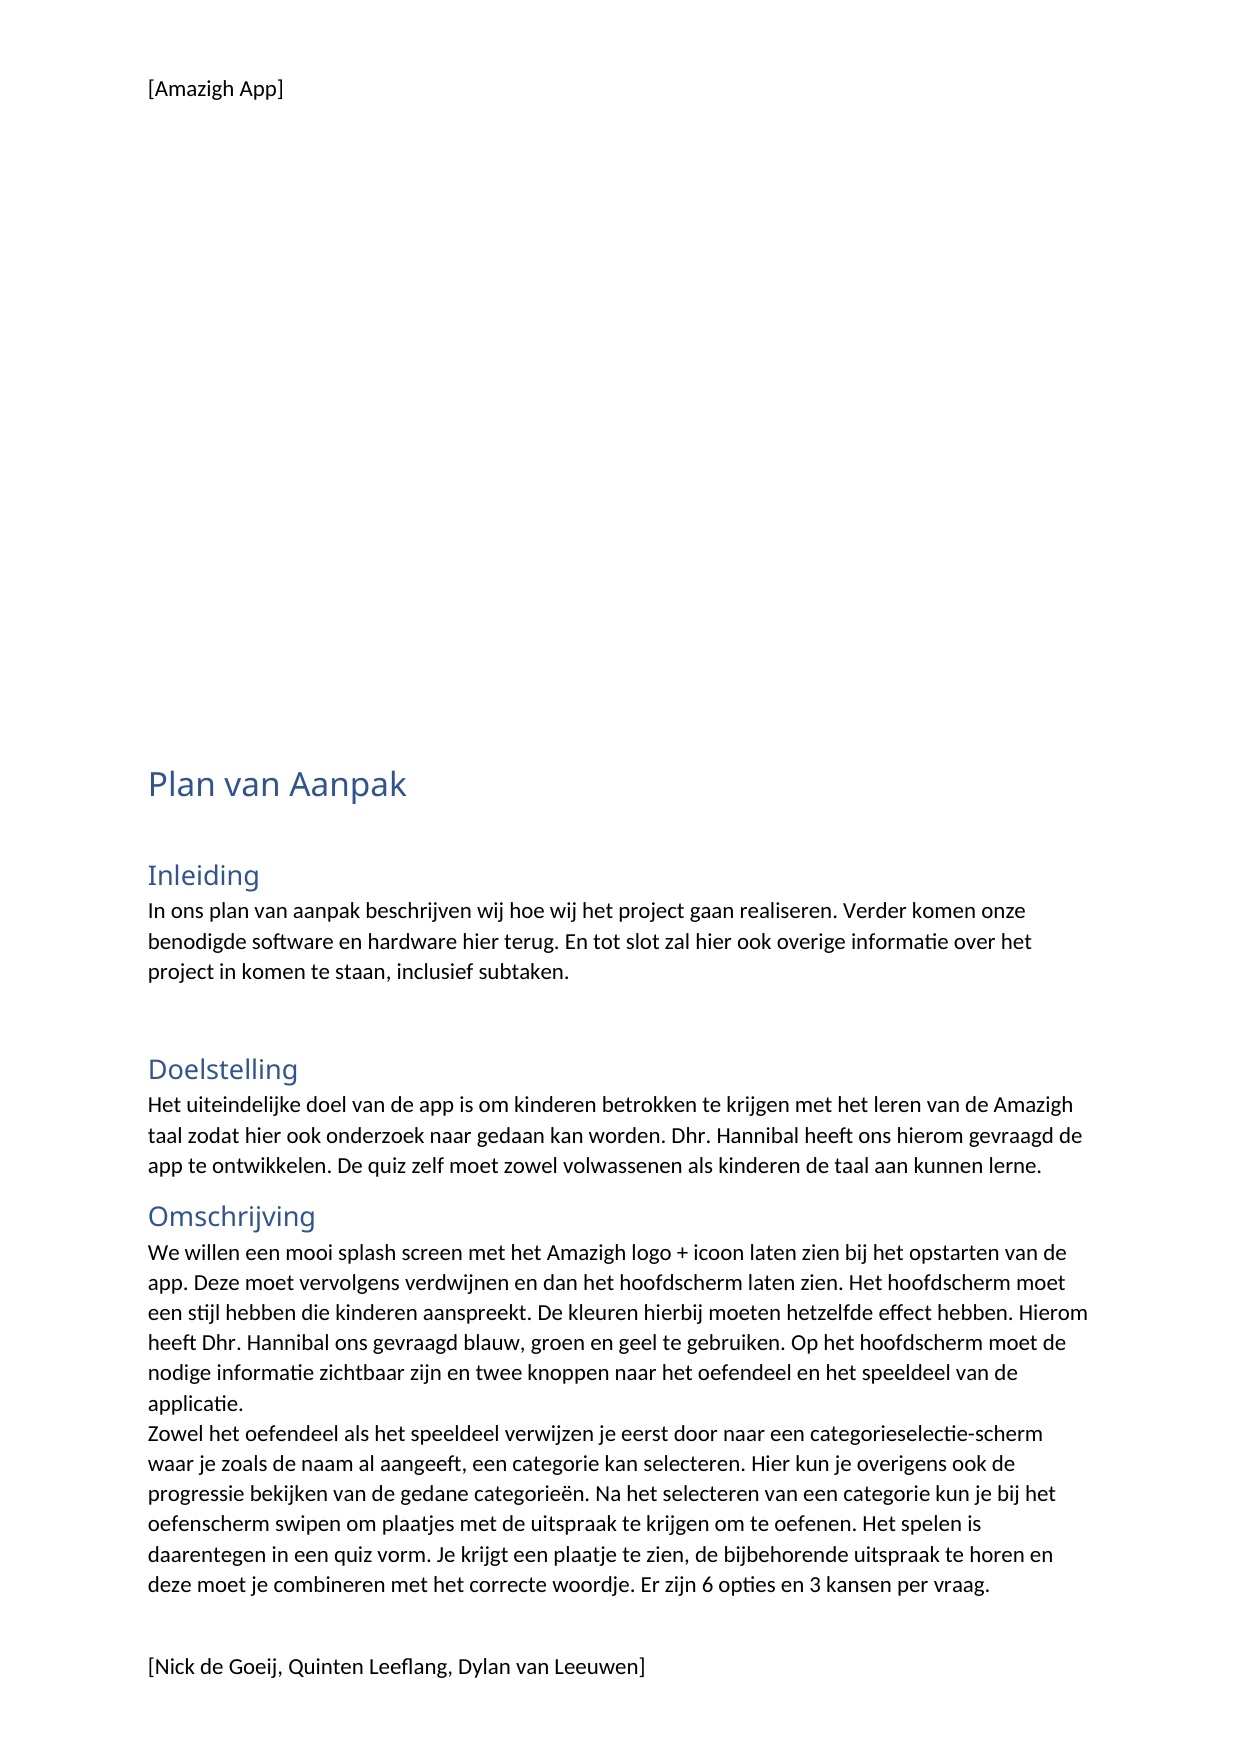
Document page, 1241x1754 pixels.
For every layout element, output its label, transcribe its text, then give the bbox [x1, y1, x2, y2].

text We willen een mooi splash screen met het Amazigh logo + icoon laten zien bij het opstarten van de app. Deze moet vervolgens verdwijnen en dan het hoofdscherm laten zien. Het hoofdscherm moet een stijl hebben die kinderen aanspreekt. De kleuren hierbij moeten hetzelfde effect hebben. Hierom heeft Dhr. Hannibal ons gevraagd blauw, groen en geel te gebruiken. Op het hoofdscherm moet de nodige informatie zichtbaar zijn en twee knoppen naar het oefendeel en het speeldeel van de applicatie. Zowel het oefendeel als het speeldeel verwijzen je eerst door naar een categorieselectie-scherm waar je zoals de naam al aangeeft, een categorie kan selecteren. Hier kun je overigens ook de progressie bekijken van de gedane categorieën. Na het selecteren van een categorie kun je bij het oefenscherm swipen om plaatjes met de uitspraak te krijgen om te oefenen. Het spelen is daarentegen in een quiz vorm. Je krijgt een plaatje te zien, de bijbehorende uitspraak te horen en deze moet je combineren met het correcte woordje. Er zijn 6 opties en 3 kansen per vraag. [148, 1238, 1093, 1598]
subtitle Omschrijving [148, 1198, 1093, 1235]
subtitle Inleiding [148, 857, 1093, 894]
text In ons plan van aanpak beschrijven wij hoe wij het project gaan realiseren. Verder komen onze benodigde software en hardware hier terug. En tot slot zal hier ook overige informatie over het project in komen te staan, inclusief subtaken. [148, 897, 1093, 985]
text Het uiteindelijke doel van de app is om kinderen betrokken te krijgen met het leren van de Amazigh taal zodat hier ook onderzoek naar gedaan kan worden. Dhr. Hannibal heeft ons hierom gevraagd de app te ontwikkelen. De quiz zelf moet zowel volwassenen als kinderen de taal aan kunnen lerne. [148, 1091, 1093, 1179]
subtitle Plan van Aanpak [148, 761, 1093, 806]
subtitle Doelstelling [148, 1051, 1093, 1088]
